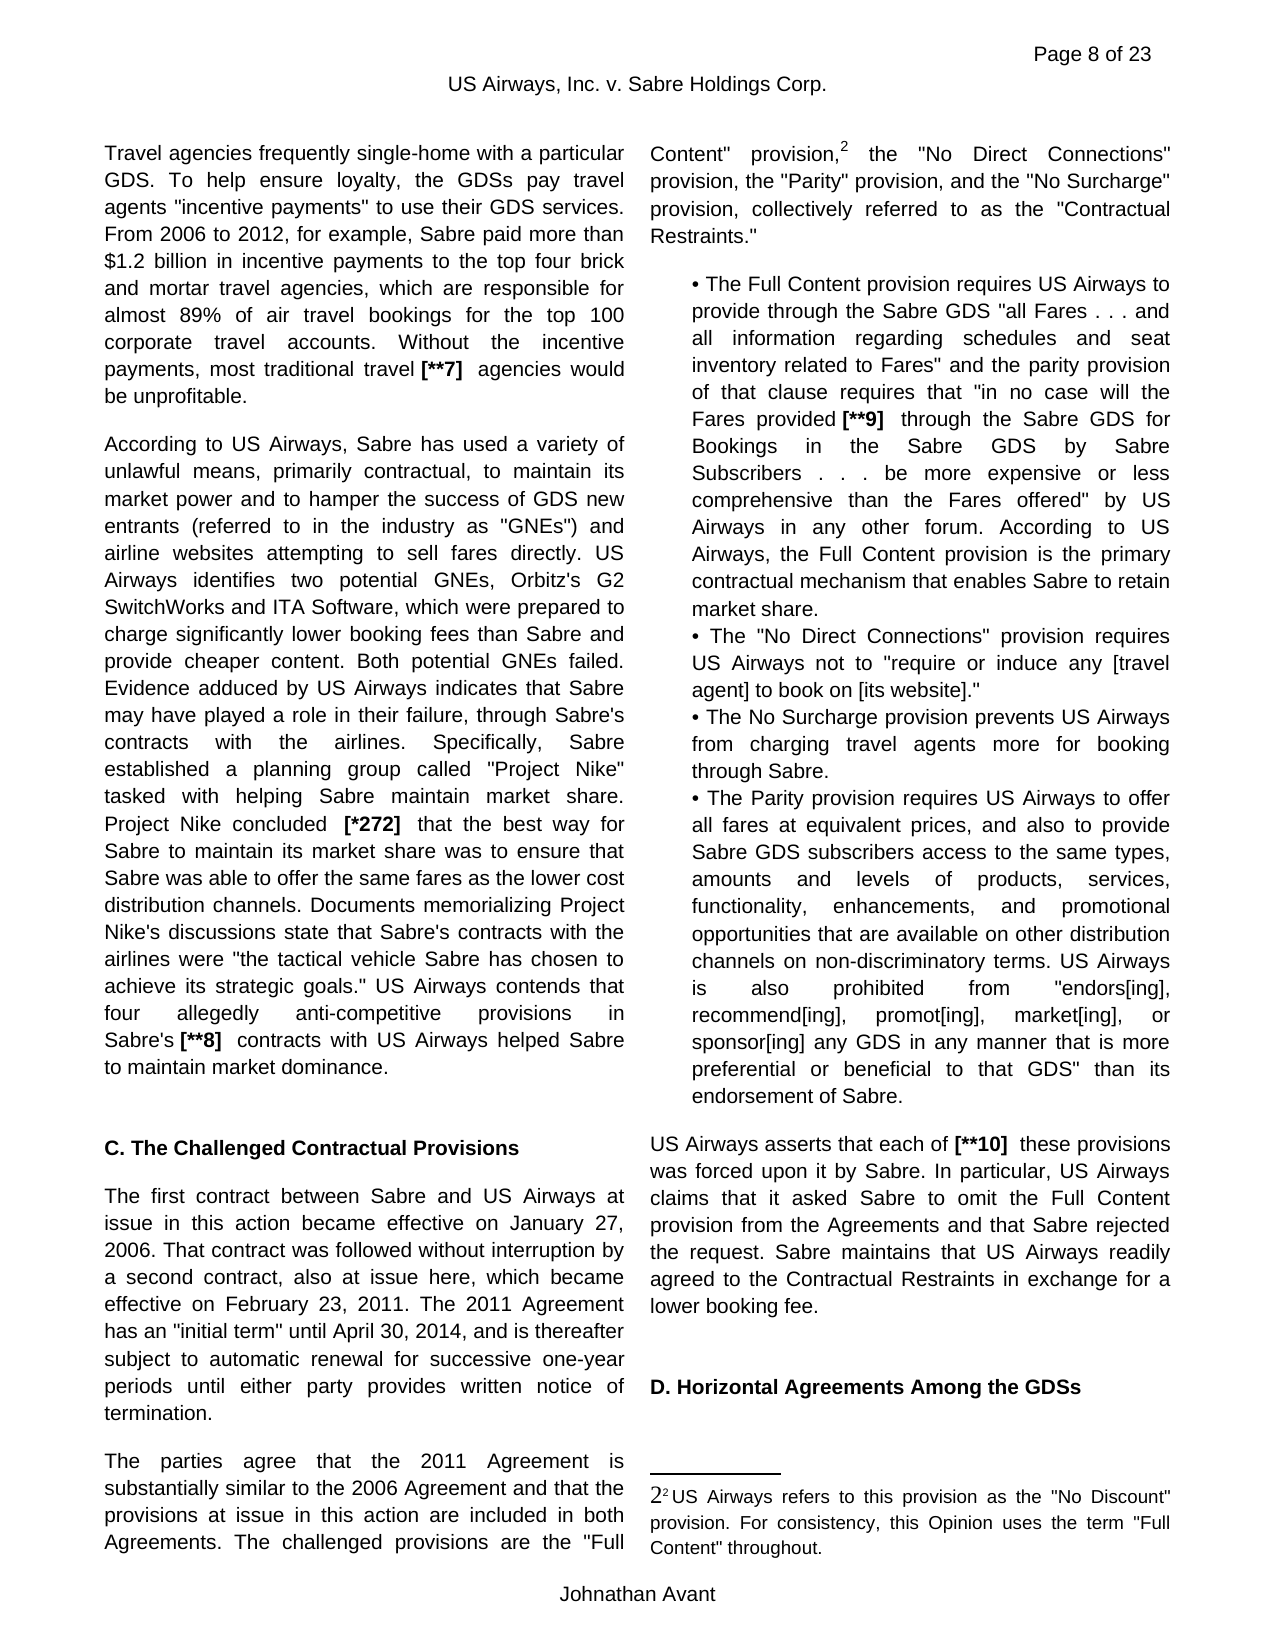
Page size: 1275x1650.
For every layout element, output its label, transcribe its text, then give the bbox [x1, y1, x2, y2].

text Travel agencies frequently single-home with a particular GDS. To help ensure loyalty, the GDSs pay travel agents "incentive payments" to use their GDS services. From 2006 to 2012, for example, Sabre paid more than $1.2 billion in incentive payments to the top four brick and mortar travel agencies, which are responsible for almost 89% of air travel bookings for the top 100 corporate travel accounts. Without the incentive payments, most traditional travel [**7] agencies would be unprofitable. [104, 137, 625, 408]
text The parties agree that the 2011 Agreement is substantially similar to the 2006 Agreement and that the provisions at issue in this action are included in both Agreements. The challenged provisions are the "Full Content" provision,2 the "No Direct Connections" provision, the "Parity" provision, and the "No Surcharge" provision, collectively referred to as the "Contractual Restraints." [650, 137, 1171, 247]
text • The Parity provision requires US Airways to offer all fares at equivalent prices, and also to provide Sabre GDS subscribers access to the same types, amounts and levels of products, services, functionality, enhancements, and promotional opportunities that are available on other distribution channels on non-discriminatory terms. US Airways is also prohibited from "endors[ing], recommend[ing], promot[ing], market[ing], or sponsor[ing] any GDS in any manner that is more preferential or beneficial to that GDS" than its endorsement of Sabre. [692, 783, 1171, 1108]
text D. Horizontal Agreements Among the GDSs [650, 1343, 1171, 1399]
text US Airways asserts that each of [**10] these provisions was forced upon it by Sabre. In particular, US Airways claims that it asked Sabre to omit the Full Content provision from the Agreements and that Sabre rejected the request. Sabre maintains that US Airways readily agreed to the Contractual Restraints in exchange for a lower booking fee. [650, 1129, 1171, 1318]
text C. The Challenged Contractual Provisions [104, 1104, 625, 1160]
text • The "No Direct Connections" provision requires US Airways not to "require or induce any [travel agent] to book on [its website]." [692, 620, 1171, 702]
text • The No Surcharge provision prevents US Airways from charging travel agents more for booking through Sabre. [692, 702, 1171, 783]
text The parties agree that the 2011 Agreement is substantially similar to the 2006 Agreement and that the provisions at issue in this action are included in both Agreements. The challenged provisions are the "Full Content" provision,2 the "No Direct Connections" provision, the "Parity" provision, and the "No Surcharge" provision, collectively referred to as the "Contractual Restraints." [104, 1445, 625, 1554]
text According to US Airways, Sabre has used a variety of unlawful means, primarily contractual, to maintain its market power and to hamper the success of GDS new entrants (referred to in the industry as "GNEs") and airline websites attempting to sell fares directly. US Airways identifies two potential GNEs, Orbitz's G2 SwitchWorks and ITA Software, which were prepared to charge significantly lower booking fees than Sabre and provide cheaper content. Both potential GNEs failed. Evidence adduced by US Airways indicates that Sabre may have played a role in their failure, through Sabre's contracts with the airlines. Specifically, Sabre established a planning group called "Project Nike" tasked with helping Sabre maintain market share. Project Nike concluded [*272] that the best way for Sabre to maintain its market share was to ensure that Sabre was able to offer the same fares as the lower cost distribution channels. Documents memorializing Project Nike's discussions state that Sabre's contracts with the airlines were "the tactical vehicle Sabre has chosen to achieve its strategic goals." US Airways contends that four allegedly anti-competitive provisions in Sabre's [**8] contracts with US Airways helped Sabre to maintain market dominance. [104, 429, 625, 1079]
text • The Full Content provision requires US Airways to provide through the Sabre GDS "all Fares . . . and all information regarding schedules and seat inventory related to Fares" and the parity provision of that clause requires that "in no case will the Fares provided [**9] through the Sabre GDS for Bookings in the Sabre GDS by Sabre Subscribers . . . be more expensive or less comprehensive than the Fares offered" by US Airways in any other forum. According to US Airways, the Full Content provision is the primary contractual mechanism that enables Sabre to retain market share. [692, 268, 1171, 620]
text The first contract between Sabre and US Airways at issue in this action became effective on January 27, 2006. That contract was followed without interruption by a second contract, also at issue here, which became effective on February 23, 2011. The 2011 Agreement has an "initial term" until April 30, 2014, and is thereafter subject to automatic renewal for successive one-year periods until either party provides written notice of termination. [104, 1181, 625, 1424]
